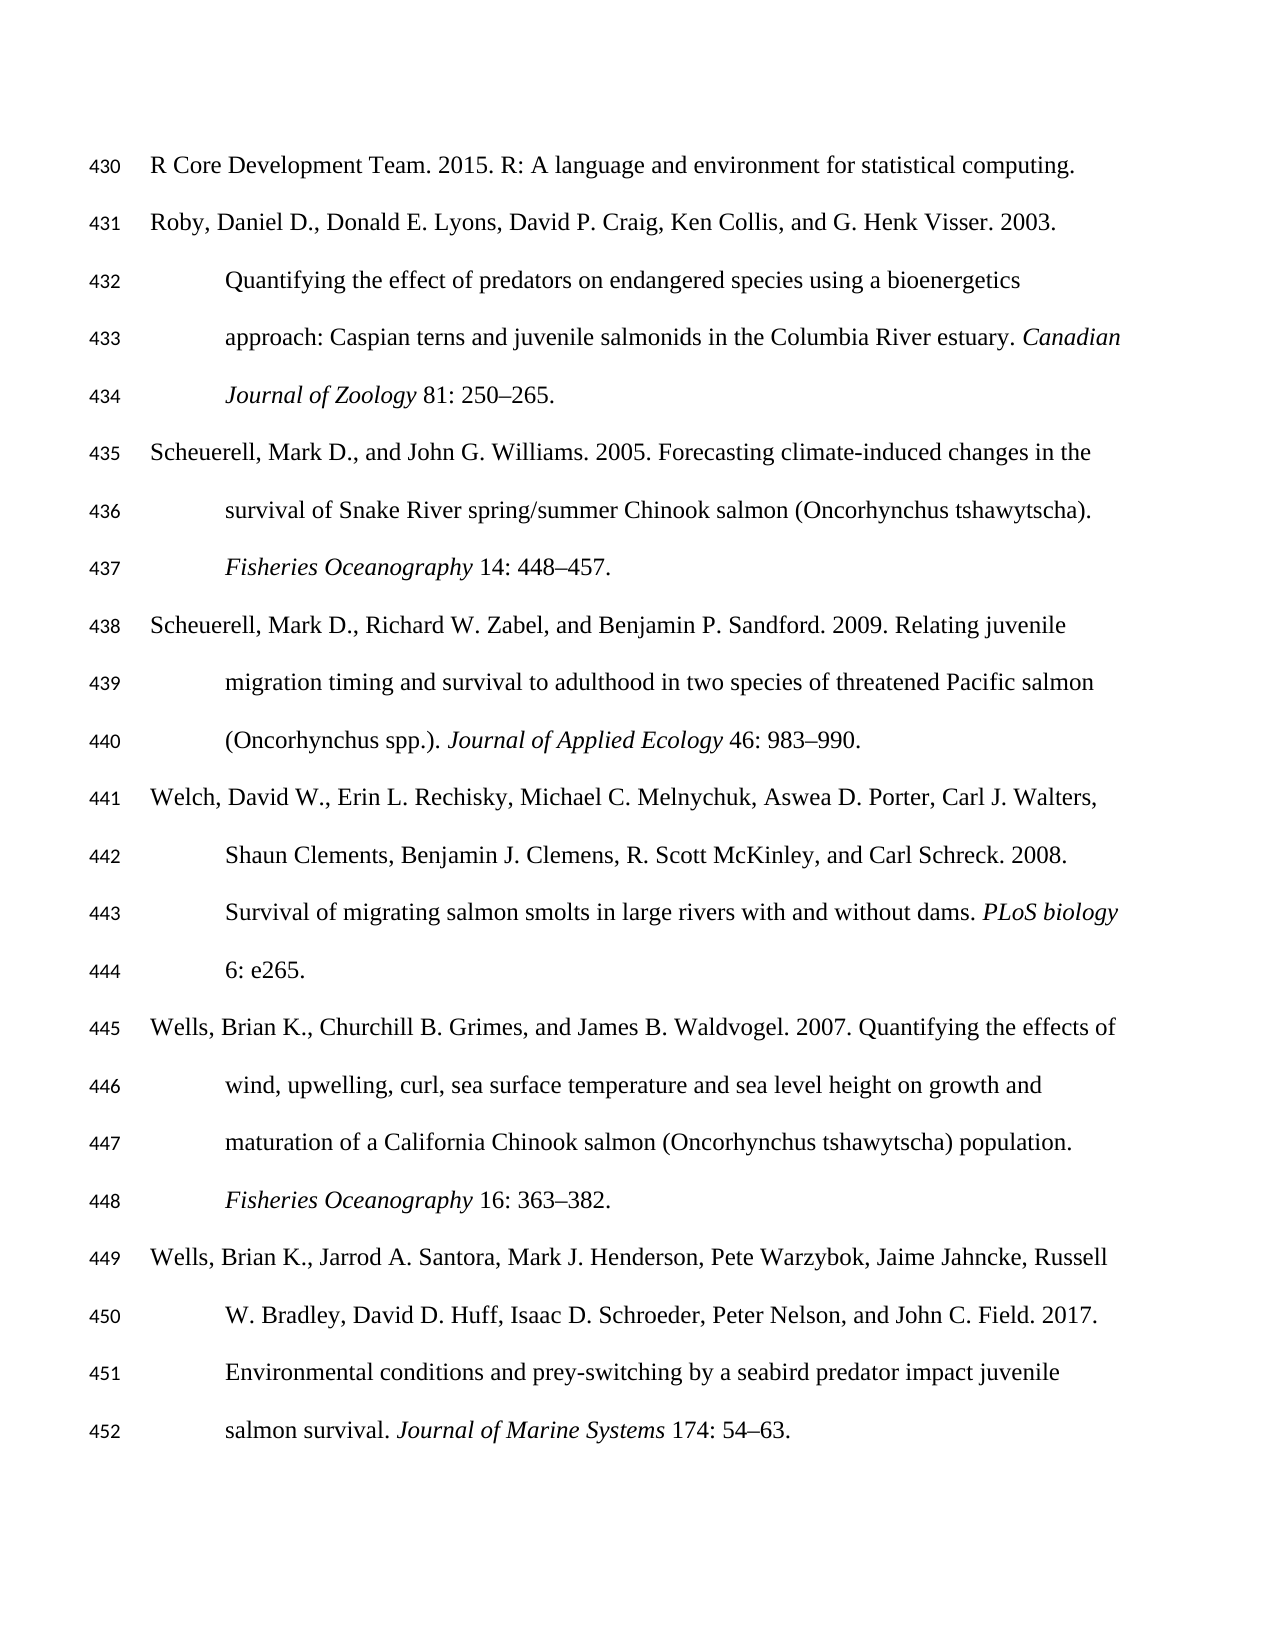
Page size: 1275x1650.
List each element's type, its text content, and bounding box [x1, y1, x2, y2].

text Scheuerell, Mark D., and John G. Williams. 2005. Forecasting climate-induced changes in the survival of Snake River spring/summer Chinook salmon (Oncorhynchus tshawytscha). Fisheries Oceanography 14: 448–457. [150, 437, 1125, 581]
text Scheuerell, Mark D., Richard W. Zabel, and Benjamin P. Sandford. 2009. Relating juvenile migration timing and survival to adulthood in two species of threatened Pacific salmon (Oncorhynchus spp.). Journal of Applied Ecology 46: 983–990. [150, 610, 1125, 754]
text Roby, Daniel D., Donald E. Lyons, David P. Craig, Ken Collis, and G. Henk Visser. 2003. Quantifying the effect of predators on endangered species using a bioenergetics approach: Caspian terns and juvenile salmonids in the Columbia River estuary. Canadian Journal of Zoology 81: 250–265. [150, 207, 1125, 409]
text Welch, David W., Erin L. Rechisky, Michael C. Melnychuk, Aswea D. Porter, Carl J. Walters, Shaun Clements, Benjamin J. Clemens, R. Scott McKinley, and Carl Schreck. 2008. Survival of migrating salmon smolts in large rivers with and without dams. PLoS biology 6: e265. [150, 782, 1125, 984]
text Wells, Brian K., Churchill B. Grimes, and James B. Waldvogel. 2007. Quantifying the effects of wind, upwelling, curl, sea surface temperature and sea level height on growth and maturation of a California Chinook salmon (Oncorhynchus tshawytscha) population. Fisheries Oceanography 16: 363–382. [150, 1012, 1125, 1214]
text R Core Development Team. 2015. R: A language and environment for statistical computing. [150, 150, 1125, 179]
